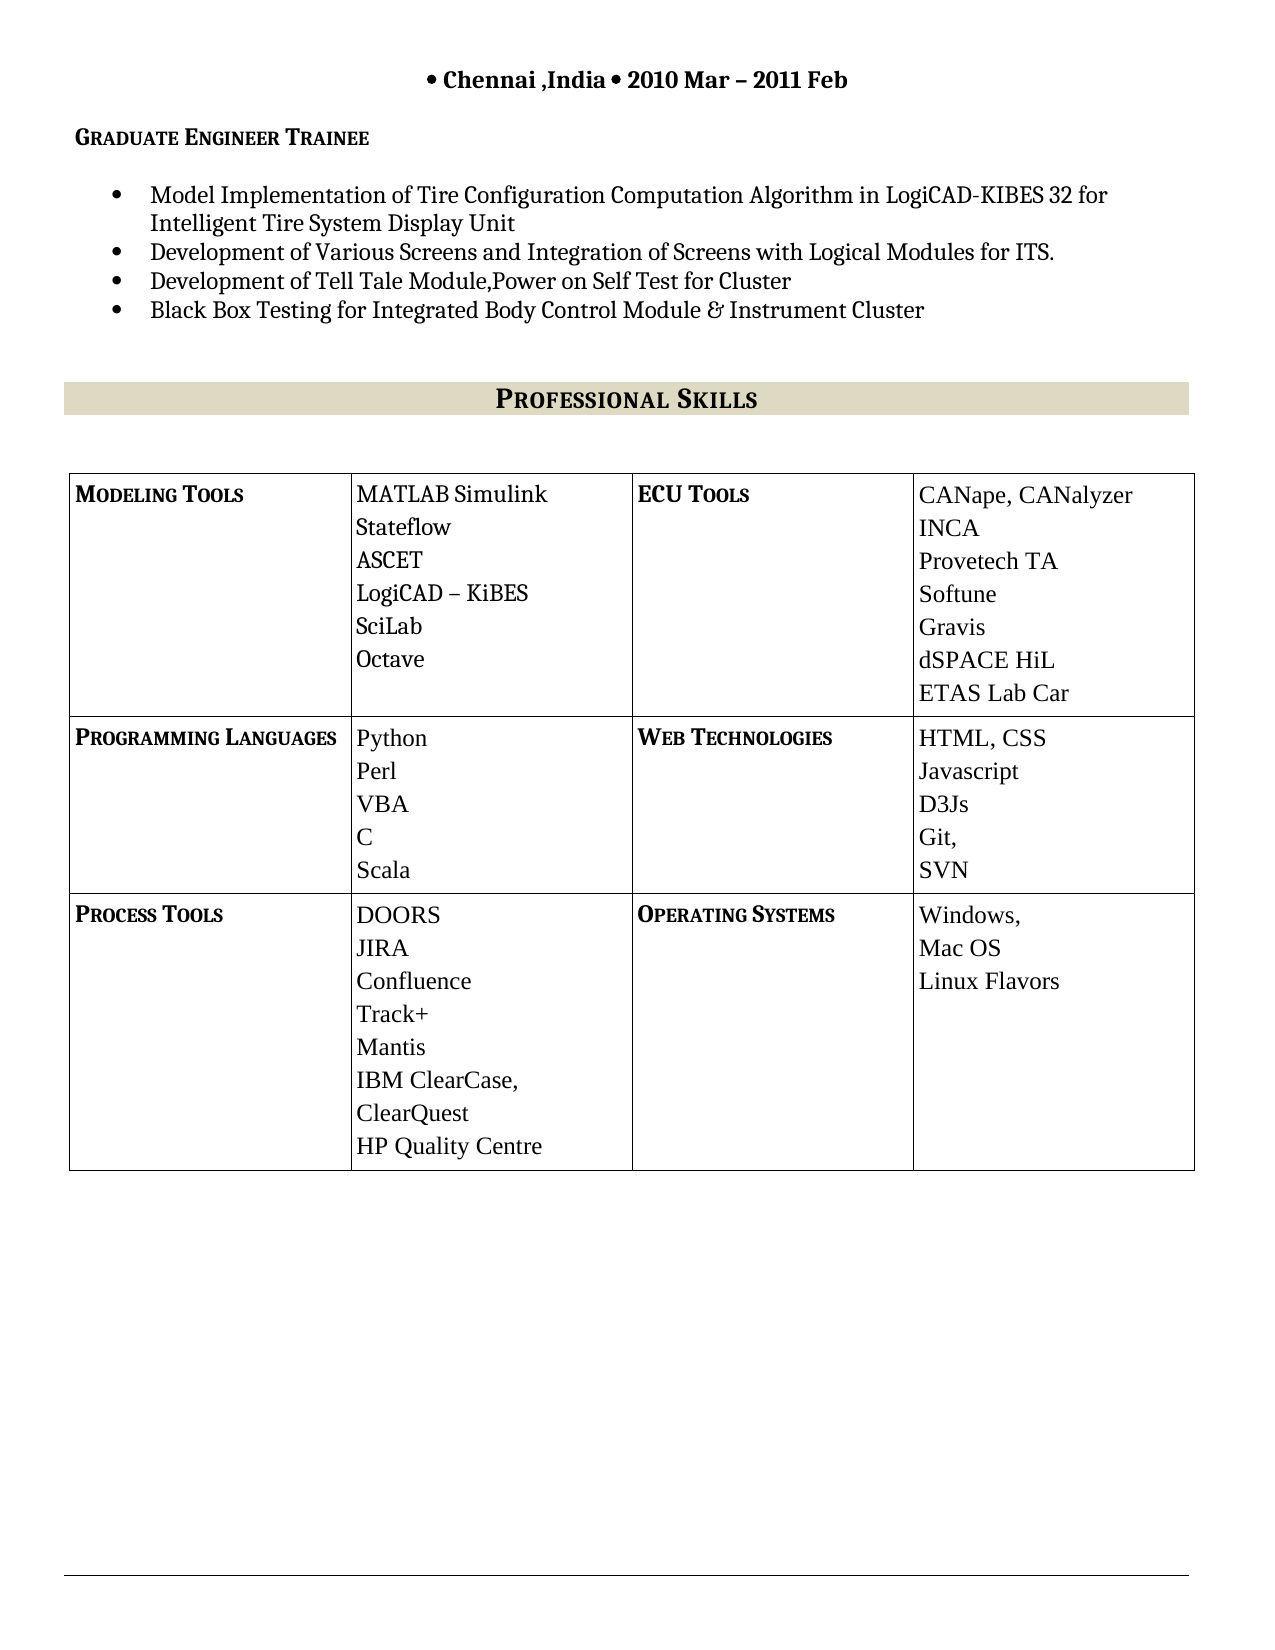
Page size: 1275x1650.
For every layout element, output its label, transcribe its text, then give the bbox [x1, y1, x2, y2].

table_cell Web Technologies [633, 717, 913, 893]
list Development of Tell Tale Module,Power on Self Test for Cluster [112, 267, 1200, 296]
text Graduate Engineer Trainee [75, 123, 1200, 152]
table_header MATLAB Simulink Stateflow ASCET LogiCAD – KiBES SciLab Octave [352, 474, 632, 716]
table_cell HTML, CSS Javascript D3Js Git, SVN [914, 717, 1194, 893]
list Model Implementation of Tire Configuration Computation Algorithm in LogiCAD-KIBES 32 for Intelligent Tire System Display Unit [112, 181, 1200, 238]
table_header ECU Tools [633, 474, 913, 716]
table_header Modeling Tools [70, 474, 351, 716]
table_header Professional Skills [64, 382, 1189, 415]
table_cell DOORS JIRA Confluence Track+ Mantis IBM ClearCase, ClearQuest HP Quality Centre [352, 894, 632, 1169]
table_header CANape, CANalyzer INCA Provetech TA Softune Gravis dSPACE HiL ETAS Lab Car [914, 474, 1194, 716]
table_cell Programming Languages [70, 717, 351, 893]
text  Chennai ,India  2010 Mar – 2011 Feb [75, 66, 1200, 94]
list Development of Various Screens and Integration of Screens with Logical Modules for ITS. [112, 238, 1200, 267]
table_cell Python Perl VBA C Scala [352, 717, 632, 893]
table_cell Operating Systems [633, 894, 913, 1169]
list Black Box Testing for Integrated Body Control Module & Instrument Cluster [112, 296, 1200, 324]
table_cell Process Tools [70, 894, 351, 1169]
table_cell Windows, Mac OS Linux Flavors [914, 894, 1194, 1169]
